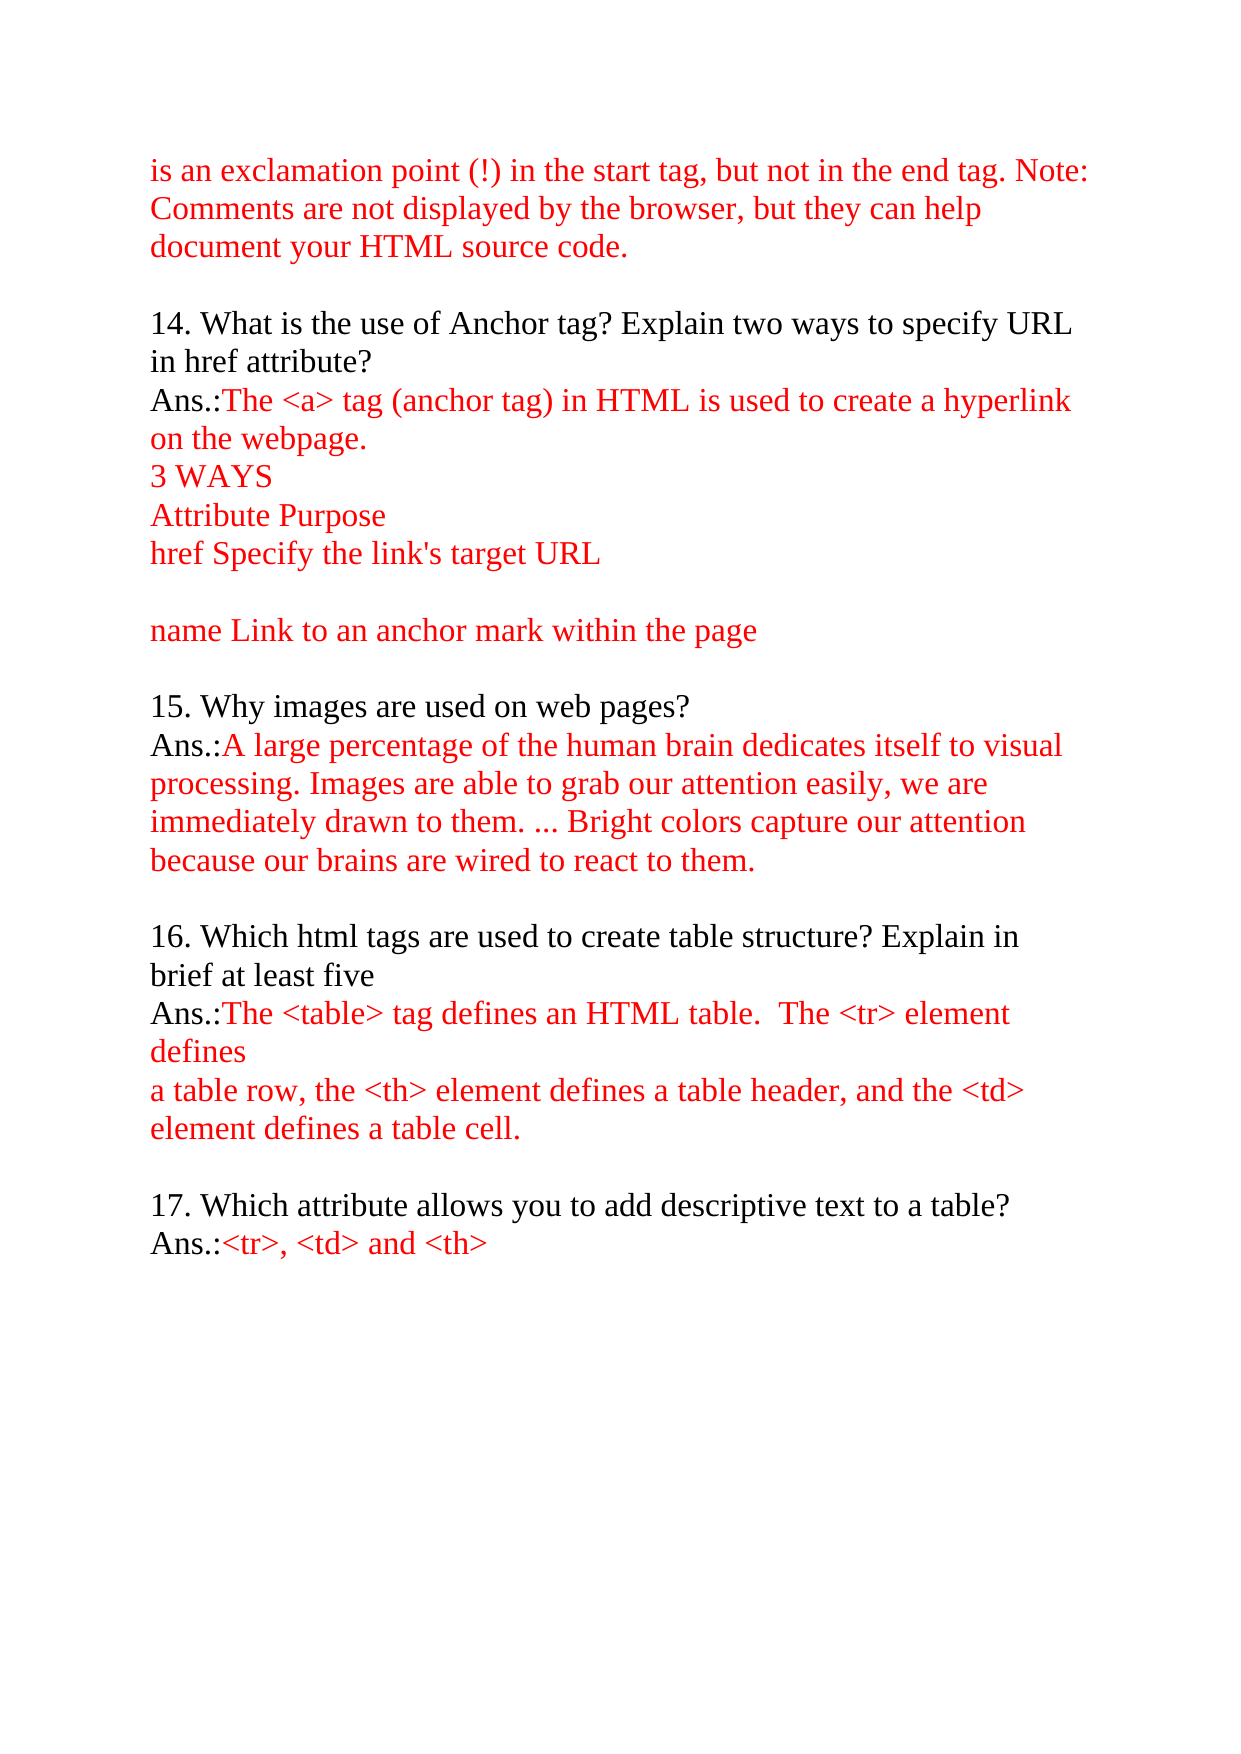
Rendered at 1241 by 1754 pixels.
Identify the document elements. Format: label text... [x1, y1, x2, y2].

text Ans.:<tr>, <td> and <th> [150, 1223, 1090, 1262]
text immediately drawn to them. ... Bright colors capture our attention [150, 802, 1090, 840]
text Ans.:The <table> tag defines an HTML table. The <tr> element defines [150, 993, 1090, 1070]
text name Link to an anchor mark within the page [150, 610, 1090, 648]
text on the webpage. [150, 418, 1090, 457]
text 14. What is the use of Anchor tag? Explain two ways to specify URL in href attribute? [150, 303, 1090, 380]
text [150, 150, 1090, 265]
text because our brains are wired to react to them. [150, 840, 1090, 878]
text element defines a table cell. [150, 1108, 1090, 1147]
text 16. Which html tags are used to create table structure? Explain in brief at least five [150, 917, 1090, 993]
text href Specify the link's target URL [150, 533, 1090, 572]
text 3 WAYS [150, 457, 1090, 495]
text processing. Images are able to grab our attention easily, we are [150, 763, 1090, 802]
text 15. Why images are used on web pages? [150, 687, 1090, 725]
text 17. Which attribute allows you to add descriptive text to a table? [150, 1185, 1090, 1223]
text a table row, the <th> element defines a table header, and the <td> [150, 1070, 1090, 1108]
text Ans.:The <a> tag (anchor tag) in HTML is used to create a hyperlink [150, 380, 1090, 418]
text Ans.:A large percentage of the human brain dedicates itself to visual [150, 725, 1090, 763]
text Attribute Purpose [150, 495, 1090, 533]
